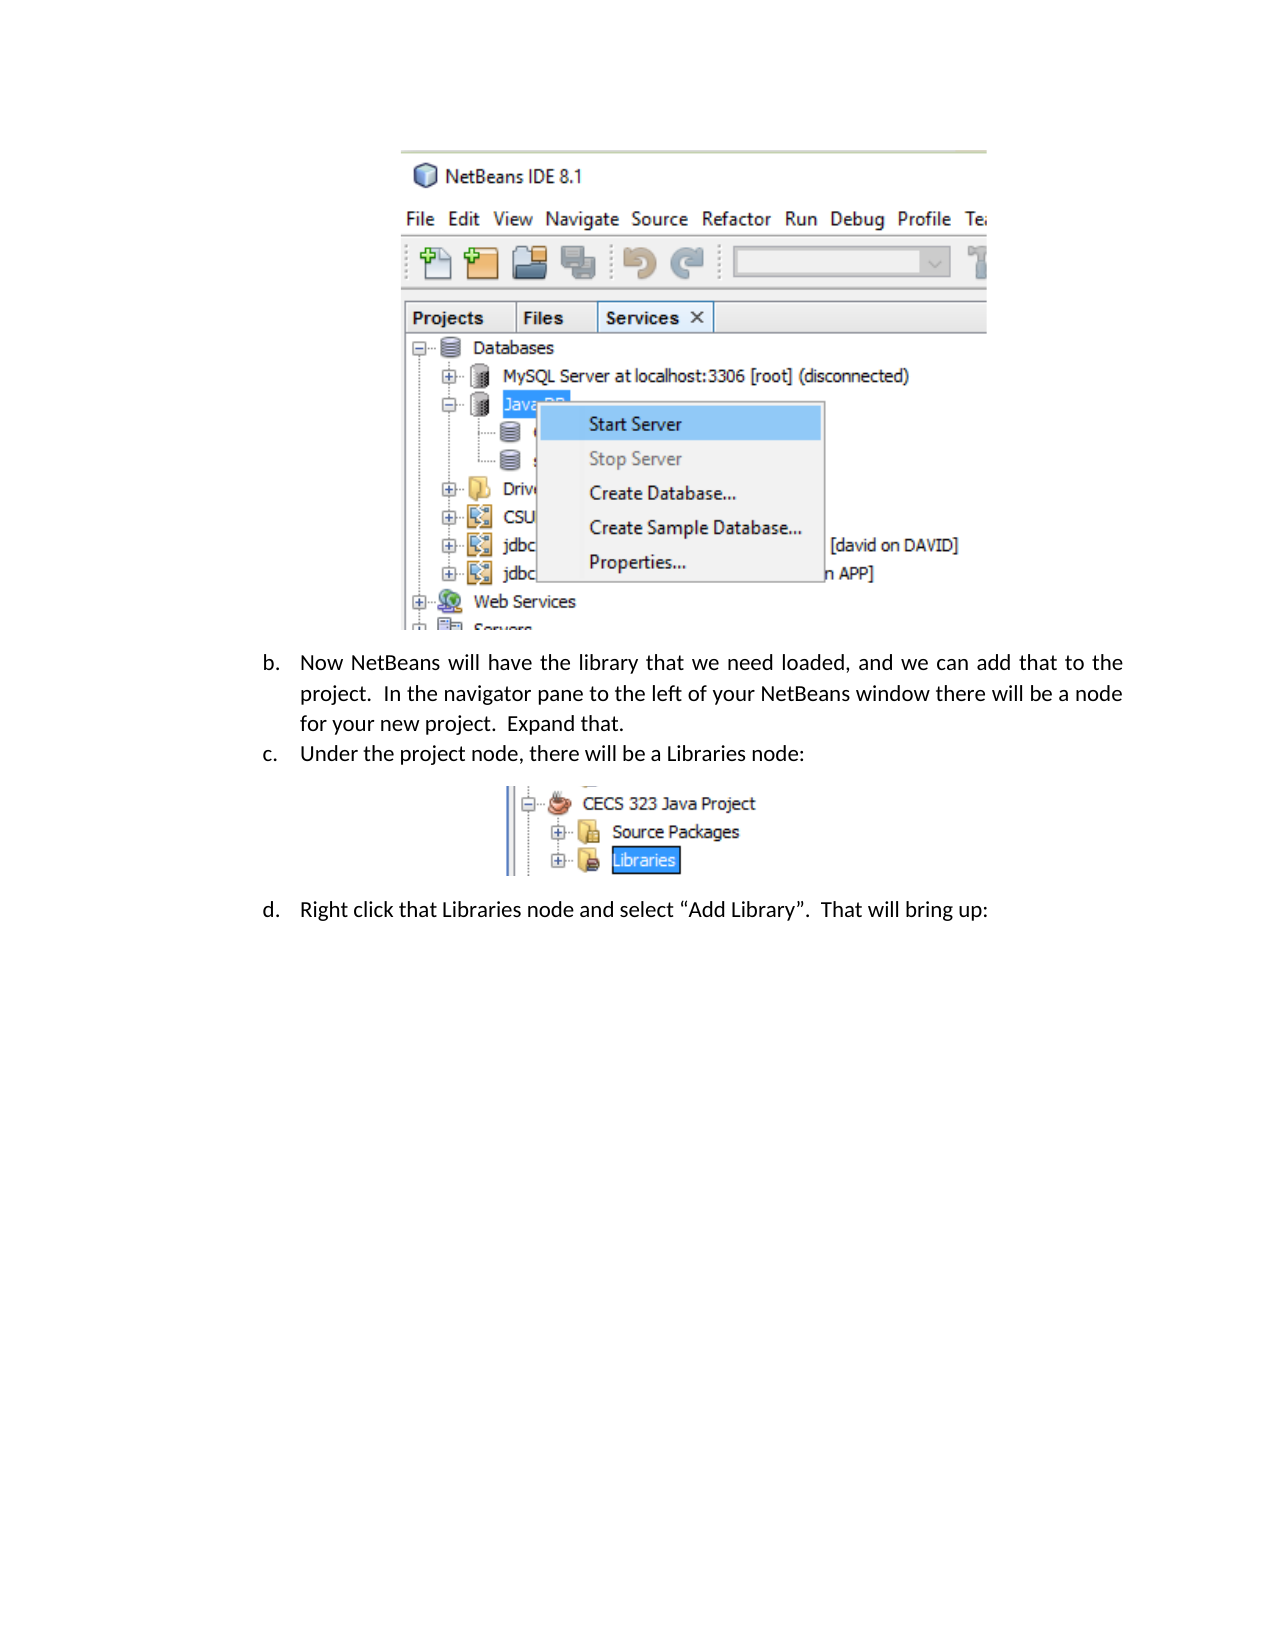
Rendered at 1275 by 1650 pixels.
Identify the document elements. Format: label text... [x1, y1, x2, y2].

list Now NetBeans will have the library that we need loaded, and we can add that to the project. In the navigator pane to the left of your NetBeans window there will be a node for your new project. Expand that. [262, 648, 1125, 737]
picture [506, 786, 769, 876]
list Right click that Libraries node and select “Add Library”. That will bring up: [262, 896, 1125, 923]
list Under the project node, there will be a Libraries node: [262, 739, 1125, 767]
picture [400, 150, 987, 630]
